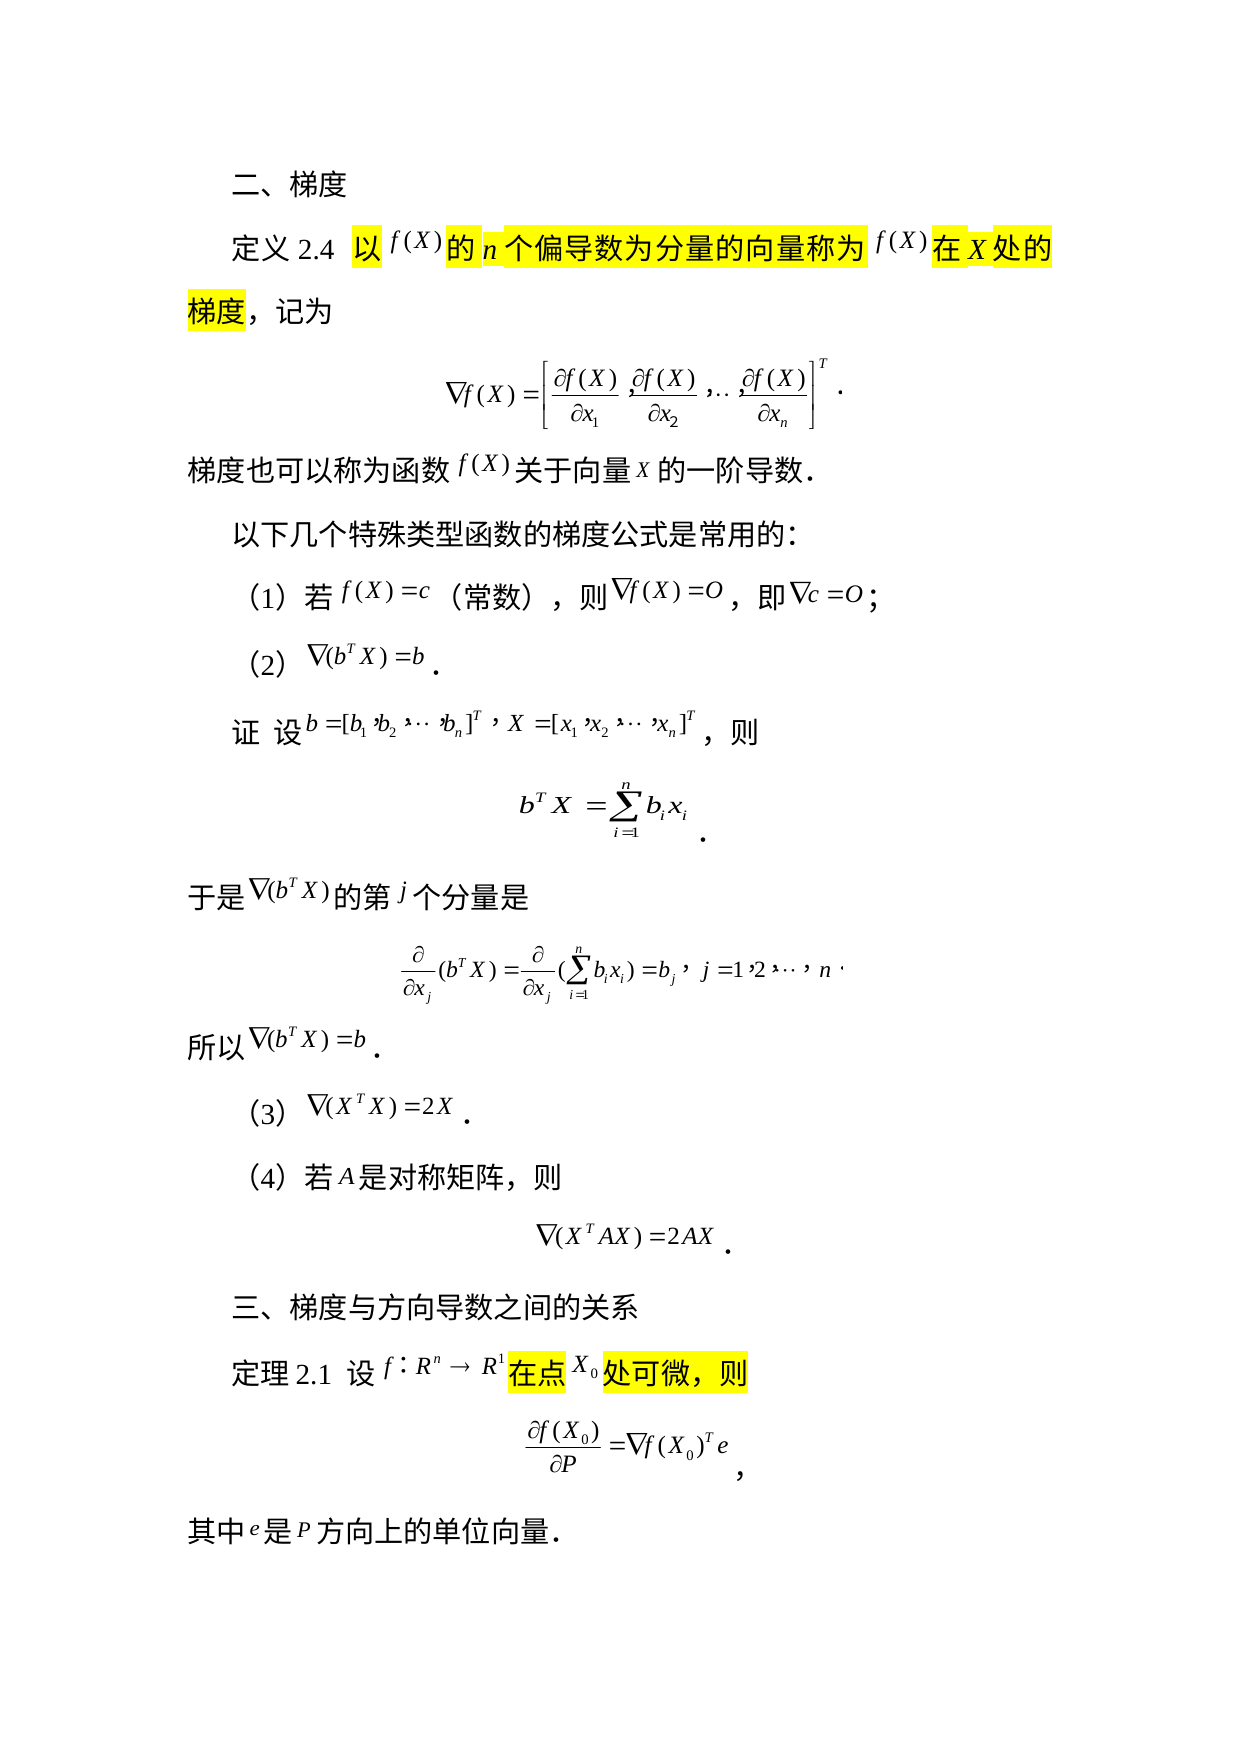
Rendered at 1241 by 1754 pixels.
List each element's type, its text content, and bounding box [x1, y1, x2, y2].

text 于是的第个分量是 [187, 872, 1053, 917]
text 其中是方向上的单位向量． [187, 1508, 1053, 1550]
text ． [187, 773, 1053, 851]
text 三、梯度与方向导数之间的关系 [187, 1284, 1053, 1327]
text 所以． [187, 1021, 1053, 1067]
text 二、梯度 [187, 162, 1053, 204]
text （1）若（常数），则，即； [187, 574, 1053, 617]
text 以下几个特殊类型函数的梯度公式是常用的： [187, 511, 1053, 553]
text （2）． [187, 638, 1053, 683]
text （3）． [187, 1088, 1053, 1133]
text 定理2.1 设在点处可微，则 [187, 1348, 1053, 1393]
text ， [187, 1414, 1053, 1487]
text 定义2.4 以的n个偏导数为分量的向量称为在X处的梯度，记为 [187, 225, 1053, 331]
text 证 设，则 [187, 704, 1053, 752]
text 梯度也可以称为函数关于向量的一阶导数． [187, 448, 1053, 490]
text （4）若是对称矩阵，则 [187, 1154, 1053, 1197]
text ． [187, 1218, 1053, 1263]
